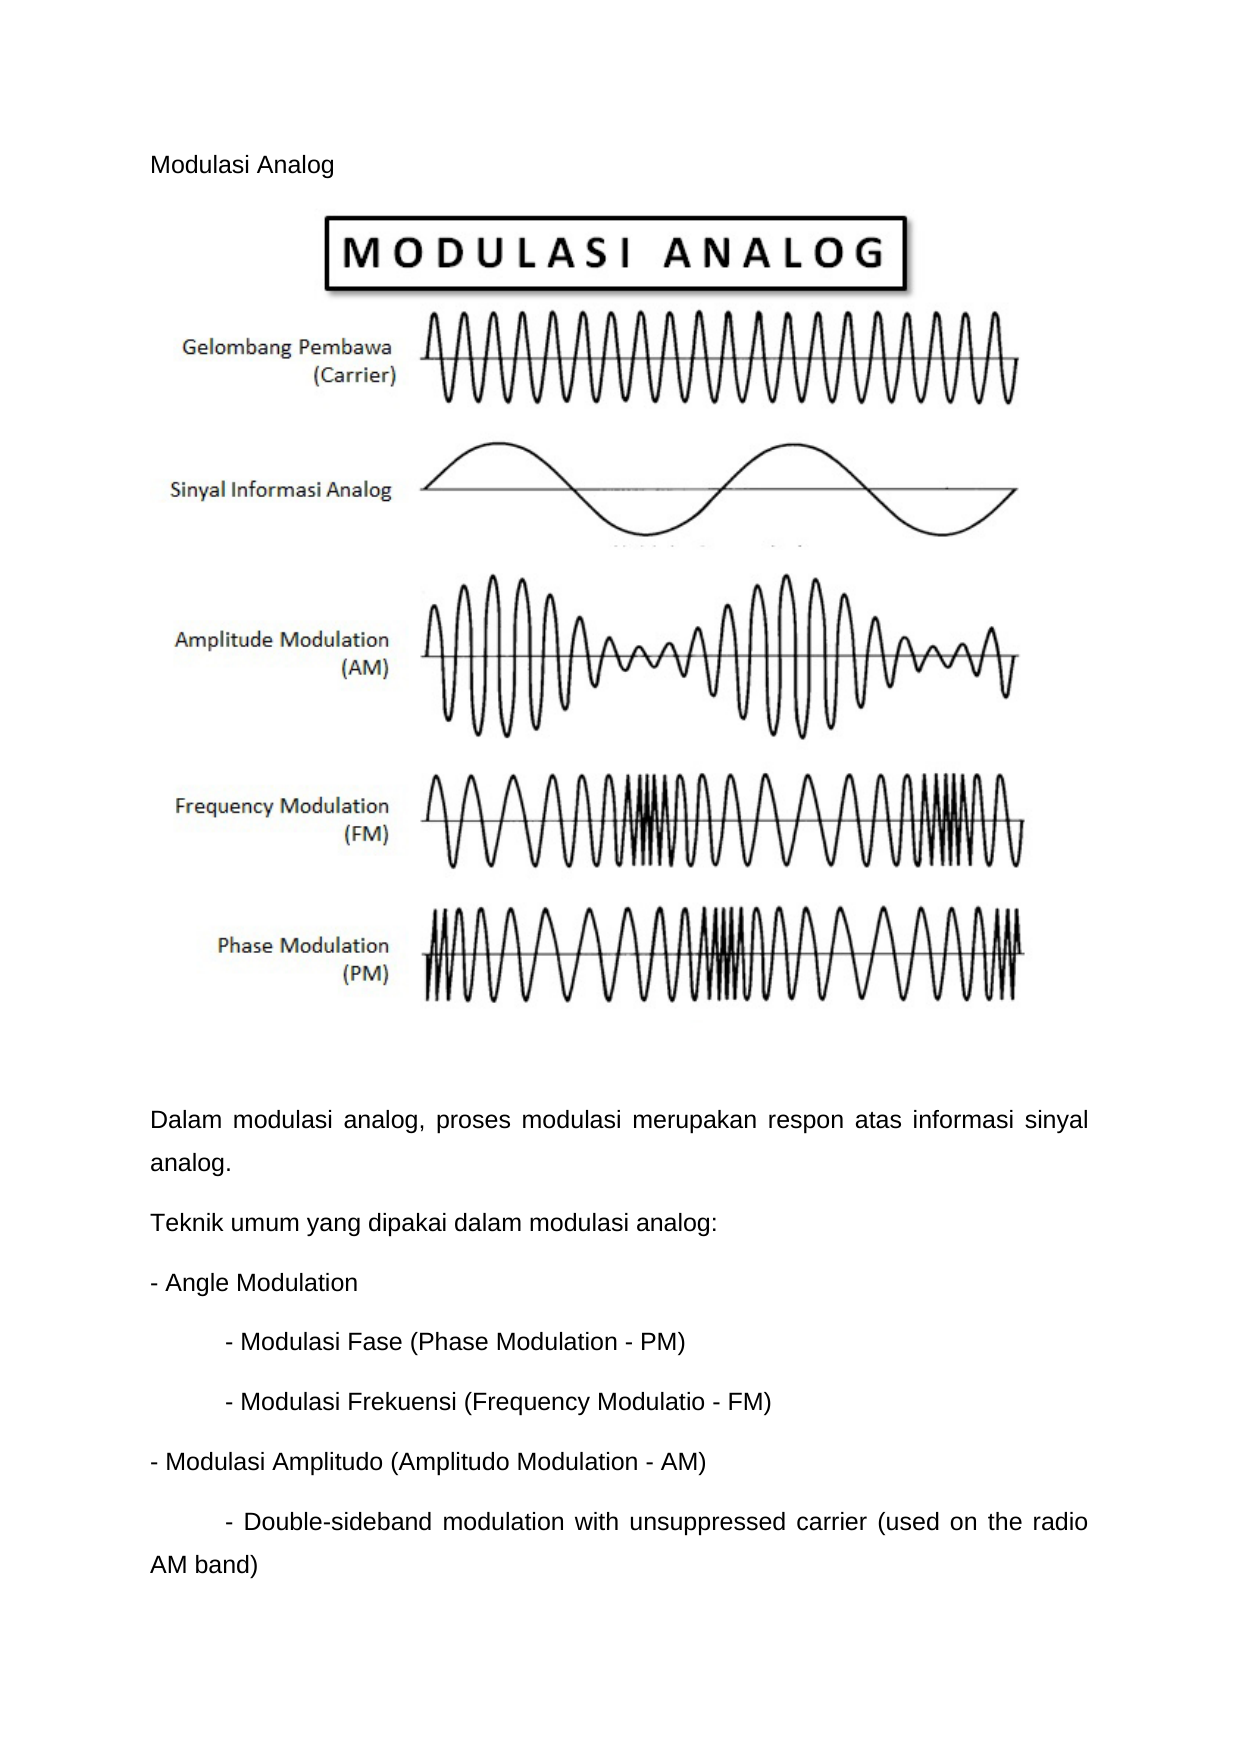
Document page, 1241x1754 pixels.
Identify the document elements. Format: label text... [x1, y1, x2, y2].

text - Double-sideband modulation with unsuppressed carrier (used on the radio AM band) [150, 1507, 1090, 1579]
text Dalam modulasi analog, proses modulasi merupakan respon atas informasi sinyal analog. [150, 1105, 1090, 1177]
text - Modulasi Frekuensi (Frequency Modulatio - FM) [150, 1387, 1090, 1416]
text - Modulasi Fase (Phase Modulation - PM) [150, 1327, 1090, 1356]
text Modulasi Analog [150, 150, 1090, 179]
text Teknik umum yang dipakai dalam modulasi analog: [150, 1208, 1090, 1237]
picture [150, 197, 1091, 1075]
text - Angle Modulation [150, 1268, 1090, 1296]
text - Modulasi Amplitudo (Amplitudo Modulation - AM) [150, 1447, 1090, 1476]
